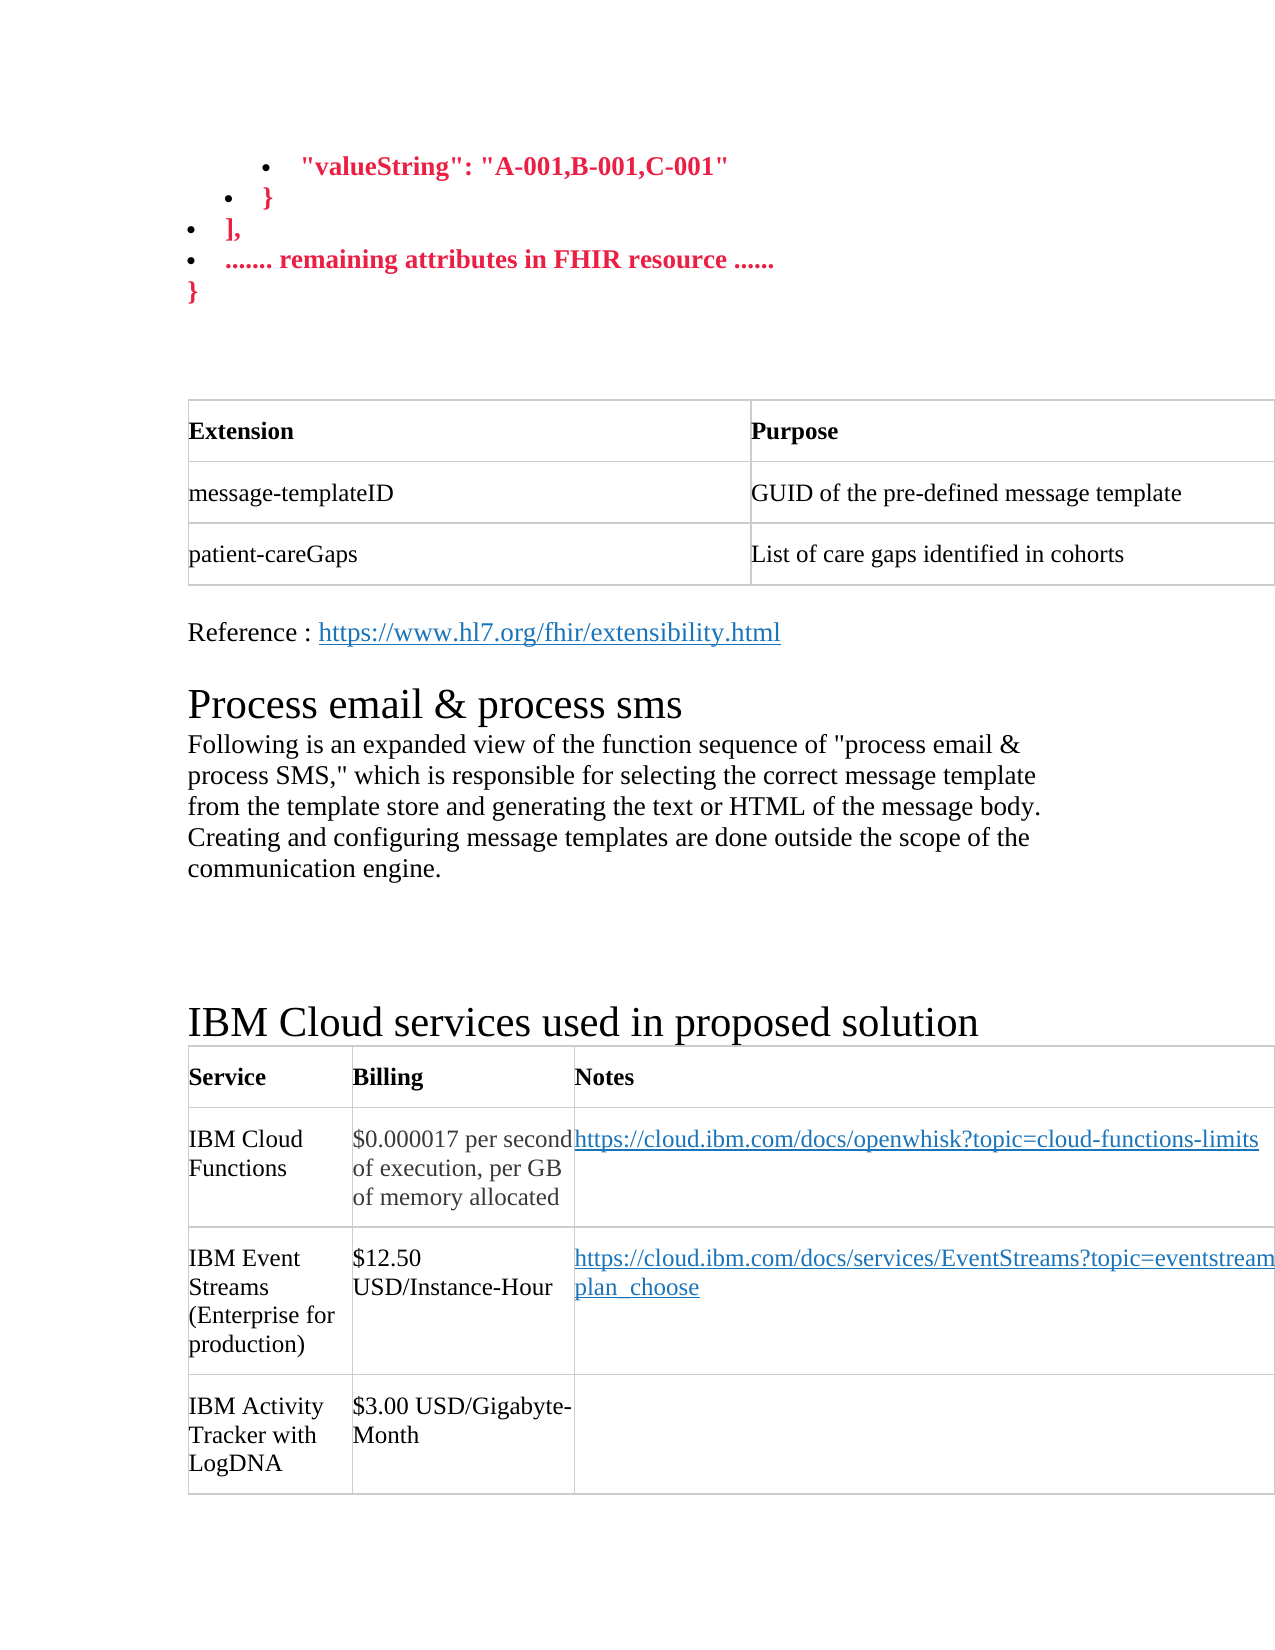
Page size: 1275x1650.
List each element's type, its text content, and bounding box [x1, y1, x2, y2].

table_cell IBM Activity Tracker with LogDNA [189, 1375, 352, 1493]
list ], [187, 212, 1087, 243]
table_header Purpose [752, 401, 1274, 461]
table_cell List of care gaps identified in cohorts [752, 524, 1274, 584]
text Process email & process sms [187, 679, 1087, 728]
table_header Service [189, 1047, 352, 1107]
table_header Notes [575, 1047, 1274, 1107]
table_cell patient-careGaps [189, 524, 750, 584]
text Reference : https://www.hl7.org/fhir/extensibility.html [187, 617, 1087, 648]
table_cell message-templateID [189, 462, 750, 522]
text } [187, 274, 1087, 306]
table_cell IBM Cloud Functions [189, 1108, 352, 1226]
list ....... remaining attributes in FHIR resource ...... [187, 243, 1087, 274]
table_cell IBM Event Streams (Enterprise for production) [189, 1228, 352, 1374]
table_cell https://cloud.ibm.com/docs/openwhisk?topic=cloud-functions-limits [575, 1108, 1274, 1226]
list } [225, 181, 1087, 212]
table_cell $12.50 USD/Instance-Hour [353, 1228, 574, 1374]
table_cell [575, 1375, 1274, 1493]
text IBM Cloud services used in proposed solution [187, 996, 1087, 1045]
table_cell https://cloud.ibm.com/docs/services/EventStreams?topic=eventstreams-plan_choose [575, 1269, 1274, 1374]
table_header Extension [189, 401, 750, 461]
table_cell $3.00 USD/Gigabyte-Month [353, 1375, 574, 1493]
text Following is an expanded view of the function sequence of "process email & process SMS," which is responsible for selecting the correct message template from the template store and generating the text or HTML of the message body. Creating and configuring message templates are done outside the scope of the communication engine. [187, 728, 1087, 884]
table_header Billing [353, 1047, 574, 1107]
table_cell $0.000017 per second of execution, per GB of memory allocated [353, 1108, 574, 1226]
list "valueString": "A-001,B-001,C-001" [262, 150, 1087, 181]
table_cell GUID of the pre-defined message template [752, 462, 1274, 522]
table_cell https://cloud.ibm.com/docs/services/EventStreams?topic=eventstreams-plan_choose [575, 1228, 1274, 1268]
